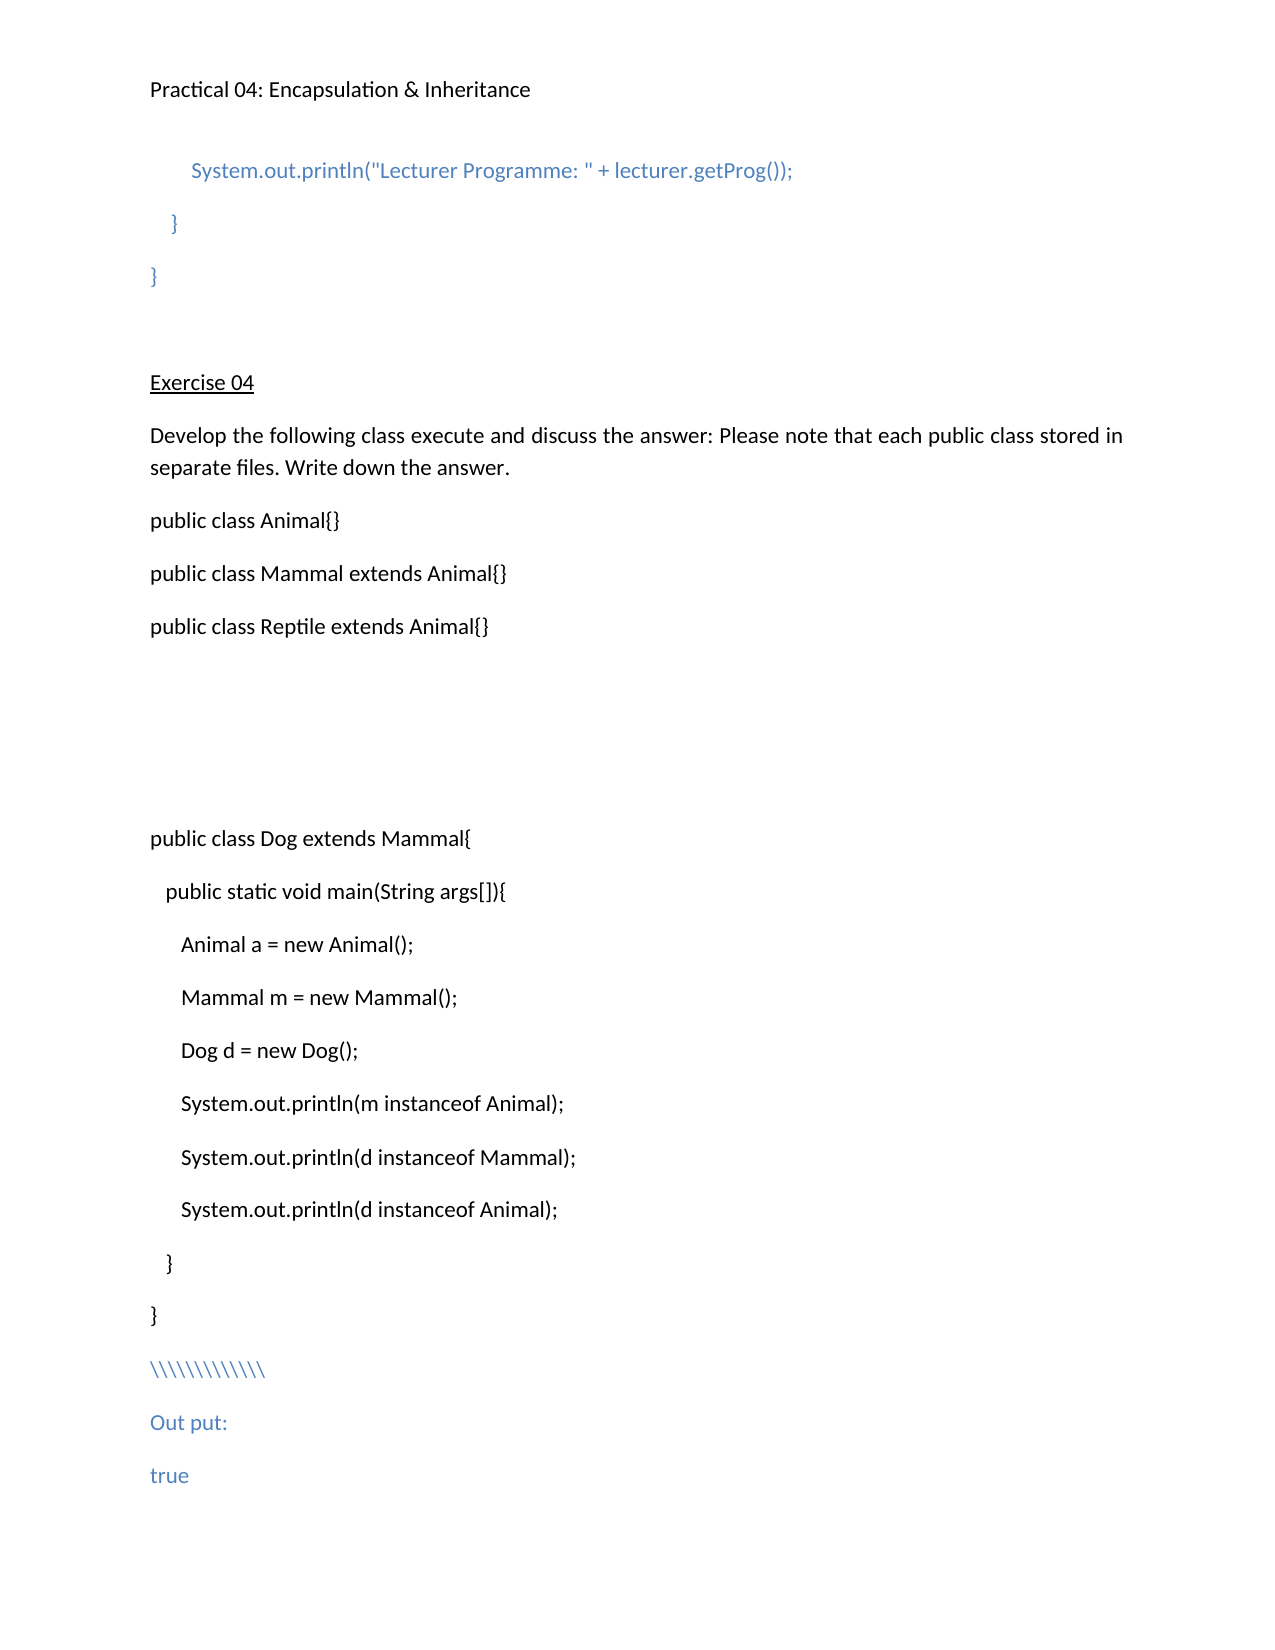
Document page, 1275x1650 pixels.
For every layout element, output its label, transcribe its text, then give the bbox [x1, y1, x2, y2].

text public static void main(String args[]){ [150, 877, 1125, 906]
text Mammal m = new Mammal(); [150, 983, 1125, 1012]
text public class Dog extends Mammal{ [150, 824, 1125, 852]
text System.out.println(d instanceof Mammal); [150, 1143, 1125, 1171]
text System.out.println(d instanceof Animal); [150, 1196, 1125, 1224]
text Develop the following class execute and discuss the answer: Please note that each public class stored in separate files. Write down the answer. [150, 421, 1125, 481]
text Dog d = new Dog(); [150, 1037, 1125, 1064]
text \\\\\\\\\\\\\ [150, 1355, 1125, 1383]
text public class Mammal extends Animal{} [150, 559, 1125, 587]
text Exercise 04 [150, 368, 1125, 396]
text public class Reptile extends Animal{} [150, 612, 1125, 640]
text public class Animal{} [150, 506, 1125, 534]
text Animal a = new Animal(); [150, 931, 1125, 958]
text } [150, 1249, 1125, 1277]
text Out put: [150, 1408, 1125, 1436]
text } [150, 209, 1125, 237]
text System.out.println(m instanceof Animal); [150, 1089, 1125, 1118]
text System.out.println("Lecturer Programme: " + lecturer.getProg()); [150, 156, 1125, 184]
text true [150, 1461, 1125, 1489]
text } [150, 262, 1125, 290]
text } [150, 1302, 1125, 1330]
